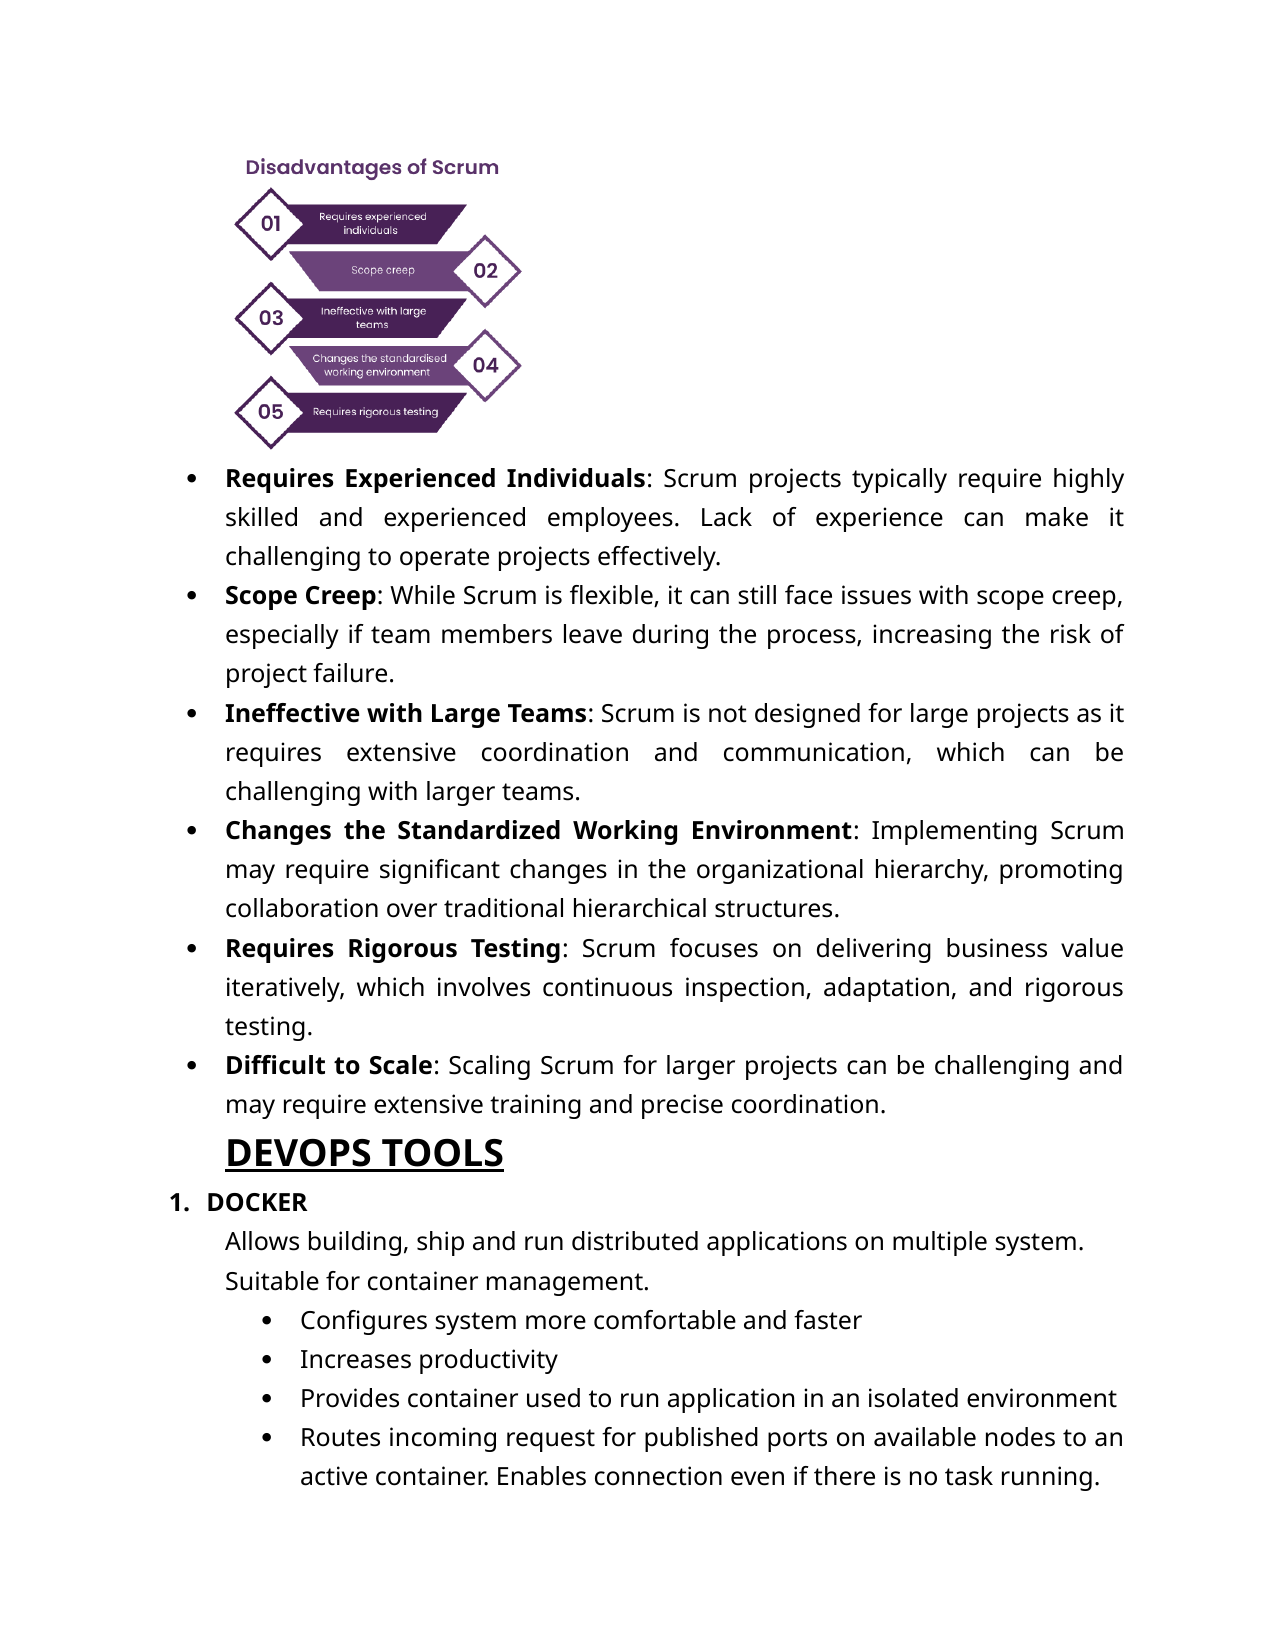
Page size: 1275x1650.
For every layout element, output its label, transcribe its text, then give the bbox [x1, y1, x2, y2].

list Routes incoming request for published ports on available nodes to an active container. Enables connection even if there is no task running. [262, 1420, 1125, 1493]
list Allows building, ship and run distributed applications on multiple system. [225, 1224, 1125, 1258]
list DOCKER [169, 1185, 1125, 1219]
list Requires Experienced Individuals: Scrum projects typically require highly skilled and experienced employees. Lack of experience can make it challenging to operate projects effectively. [187, 460, 1125, 573]
picture [225, 150, 530, 456]
list Ineffective with Large Teams: Scrum is not designed for large projects as it requires extensive coordination and communication, which can be challenging with larger teams. [187, 695, 1125, 808]
list Difficult to Scale: Scaling Scrum for larger projects can be challenging and may require extensive training and precise coordination. [187, 1048, 1125, 1121]
list Increases productivity [262, 1341, 1125, 1376]
list Changes the Standardized Working Environment: Implementing Scrum may require significant changes in the organizational hierarchy, promoting collaboration over traditional hierarchical structures. [187, 813, 1125, 925]
list Suitable for container management. [225, 1263, 1125, 1297]
list Requires Rigorous Testing: Scrum focuses on delivering business value iteratively, which involves continuous inspection, adaptation, and rigorous testing. [187, 930, 1125, 1043]
list Scope Creep: While Scrum is flexible, it can still face issues with scope creep, especially if team members leave during the process, increasing the risk of project failure. [187, 578, 1125, 690]
list DEVOPS TOOLS [225, 1126, 1125, 1177]
list Configures system more comfortable and faster [262, 1302, 1125, 1336]
list Provides container used to run application in an isolated environment [262, 1381, 1125, 1415]
